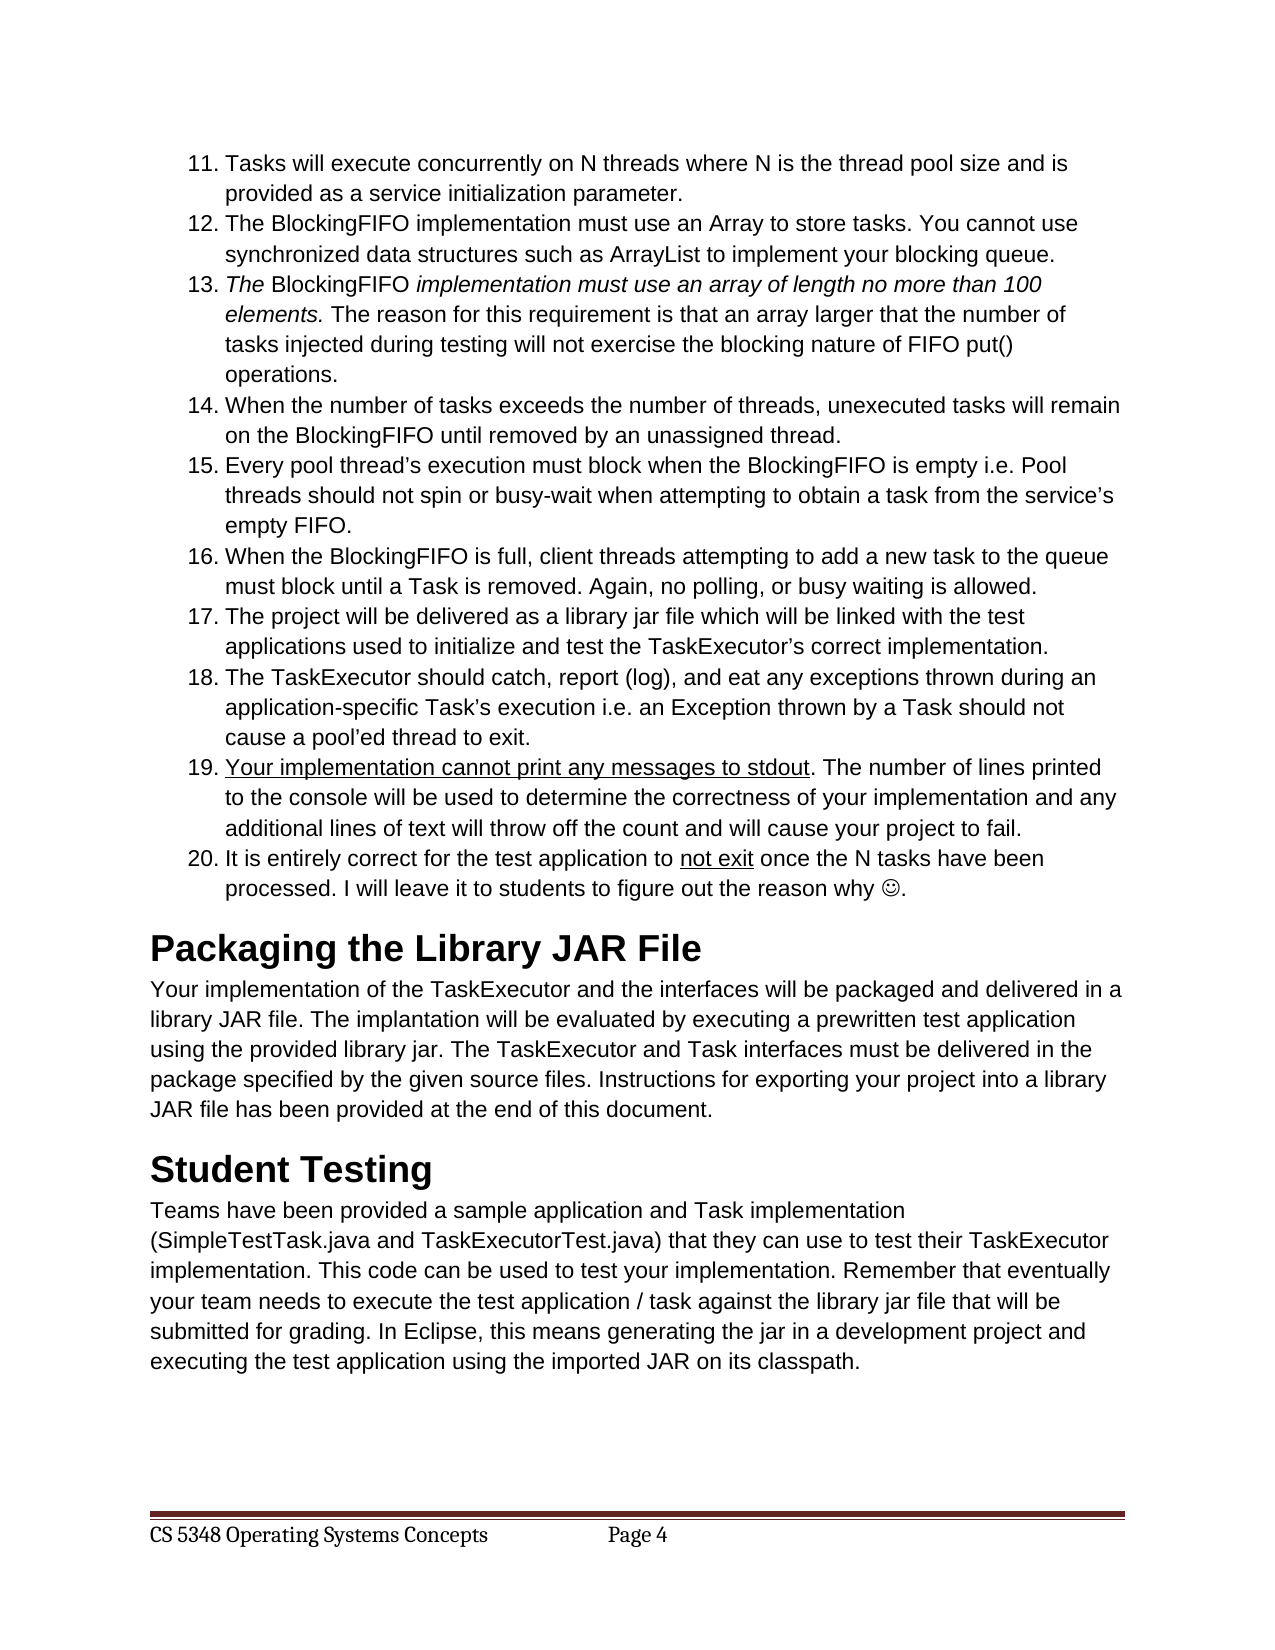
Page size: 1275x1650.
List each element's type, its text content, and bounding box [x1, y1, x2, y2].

list It is entirely correct for the test application to not exit once the N tasks have been processed. I will leave it to students to figure out the reason why . [187, 845, 1125, 901]
list The project will be delivered as a library jar file which will be linked with the test applications used to initialize and test the TaskExecutor’s correct implementation. [187, 603, 1125, 660]
text Teams have been provided a sample application and Task implementation (SimpleTestTask.java and TaskExecutorTest.java) that they can use to test their TaskExecutor implementation. This code can be used to test your implementation. Remember that eventually your team needs to execute the test application / task against the library jar file that will be submitted for grading. In Eclipse, this means generating the jar in a development project and executing the test application using the imported JAR on its classpath. [150, 1197, 1125, 1374]
list Your implementation cannot print any messages to stdout. The number of lines printed to the console will be used to determine the correctness of your implementation and any additional lines of text will throw off the count and will cause your project to fail. [187, 754, 1125, 841]
list Tasks will execute concurrently on N threads where N is the thread pool size and is provided as a service initialization parameter. [187, 150, 1125, 207]
list When the BlockingFIFO is full, client threads attempting to add a new task to the queue must block until a Task is removed. Again, no polling, or busy waiting is allowed. [187, 543, 1125, 599]
list The BlockingFIFO implementation must use an Array to store tasks. You cannot use synchronized data structures such as ArrayList to implement your blocking queue. [187, 210, 1125, 267]
list When the number of tasks exceeds the number of threads, unexecuted tasks will remain on the BlockingFIFO until removed by an unassigned thread. [187, 392, 1125, 448]
list The BlockingFIFO implementation must use an array of length no more than 100 elements. The reason for this requirement is that an array larger that the number of tasks injected during testing will not exercise the blocking nature of FIFO put() operations. [187, 271, 1125, 388]
list The TaskExecutor should catch, report (log), and eat any exceptions thrown during an application-specific Task’s execution i.e. an Exception thrown by a Task should not cause a pool’ed thread to exit. [187, 663, 1125, 750]
subtitle Packaging the Library JAR File [150, 926, 1125, 969]
text Your implementation of the TaskExecutor and the interfaces will be packaged and delivered in a library JAR file. The implantation will be evaluated by executing a prewritten test application using the provided library jar. The TaskExecutor and Task interfaces must be delivered in the package specified by the given source files. Instructions for exporting your project into a library JAR file has been provided at the end of this document. [150, 976, 1125, 1123]
list Every pool thread’s execution must block when the BlockingFIFO is empty i.e. Pool threads should not spin or busy-wait when attempting to obtain a task from the service’s empty FIFO. [187, 452, 1125, 539]
subtitle Student Testing [150, 1147, 1125, 1191]
